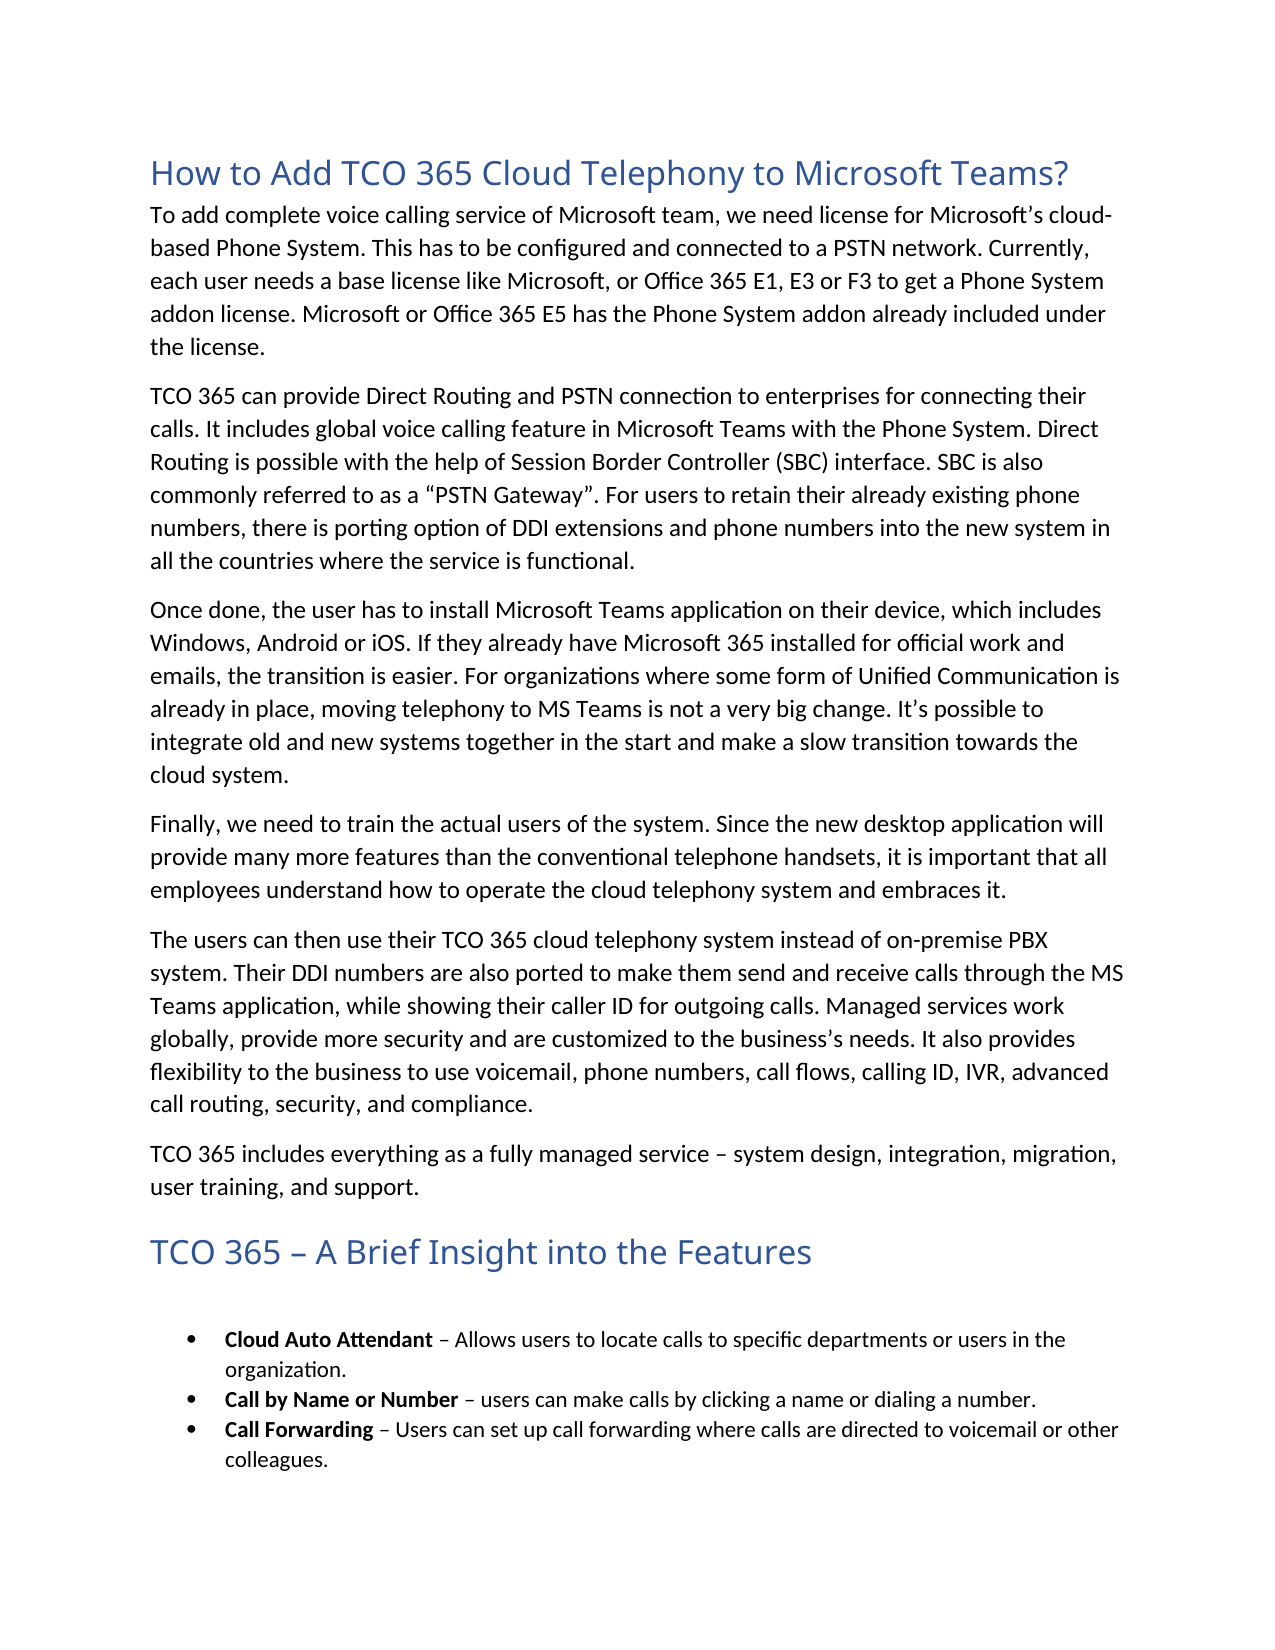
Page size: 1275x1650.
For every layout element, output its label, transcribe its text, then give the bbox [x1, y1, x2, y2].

text To add complete voice calling service of Microsoft team, we need license for Microsoft’s cloud-based Phone System. This has to be configured and connected to a PSTN network. Currently, each user needs a base license like Microsoft, or Office 365 E1, E3 or F3 to get a Phone System addon license. Microsoft or Office 365 E5 has the Phone System addon already included under the license. [150, 199, 1125, 361]
text TCO 365 includes everything as a fully managed service – system design, integration, migration, user training, and support. [150, 1138, 1125, 1202]
text TCO 365 can provide Direct Routing and PSTN connection to enterprises for connecting their calls. It includes global voice calling feature in Microsoft Teams with the Phone System. Direct Routing is possible with the help of Session Border Controller (SBC) interface. SBC is also commonly referred to as a “PSTN Gateway”. For users to retain their already existing phone numbers, there is porting option of DDI extensions and phone numbers into the new system in all the countries where the service is functional. [150, 380, 1125, 575]
text Once done, the user has to install Microsoft Teams application on their device, which includes Windows, Android or iOS. If they already have Microsoft 365 installed for official work and emails, the transition is easier. For organizations where some form of Unified Communication is already in place, moving telephony to MS Teams is not a very big change. It’s possible to integrate old and new systems together in the start and make a slow transition towards the cloud system. [150, 594, 1125, 789]
list Call by Name or Number – users can make calls by clicking a name or dialing a number. [187, 1385, 1125, 1413]
subtitle How to Add TCO 365 Cloud Telephony to Microsoft Teams? [150, 150, 1125, 195]
subtitle TCO 365 – A Brief Insight into the Features [150, 1229, 1125, 1274]
text The users can then use their TCO 365 cloud telephony system instead of on-premise PBX system. Their DDI numbers are also ported to make them send and receive calls through the MS Teams application, while showing their caller ID for outgoing calls. Managed services work globally, provide more security and are customized to the business’s needs. It also provides flexibility to the business to use voicemail, phone numbers, call flows, calling ID, IVR, advanced call routing, security, and compliance. [150, 924, 1125, 1119]
text Finally, we need to train the actual users of the system. Since the new desktop application will provide many more features than the conventional telephone handsets, it is important that all employees understand how to operate the cloud telephony system and embraces it. [150, 808, 1125, 905]
list Call Forwarding – Users can set up call forwarding where calls are directed to voicemail or other colleagues. [187, 1415, 1125, 1474]
list Cloud Auto Attendant – Allows users to locate calls to specific departments or users in the organization. [187, 1325, 1125, 1383]
